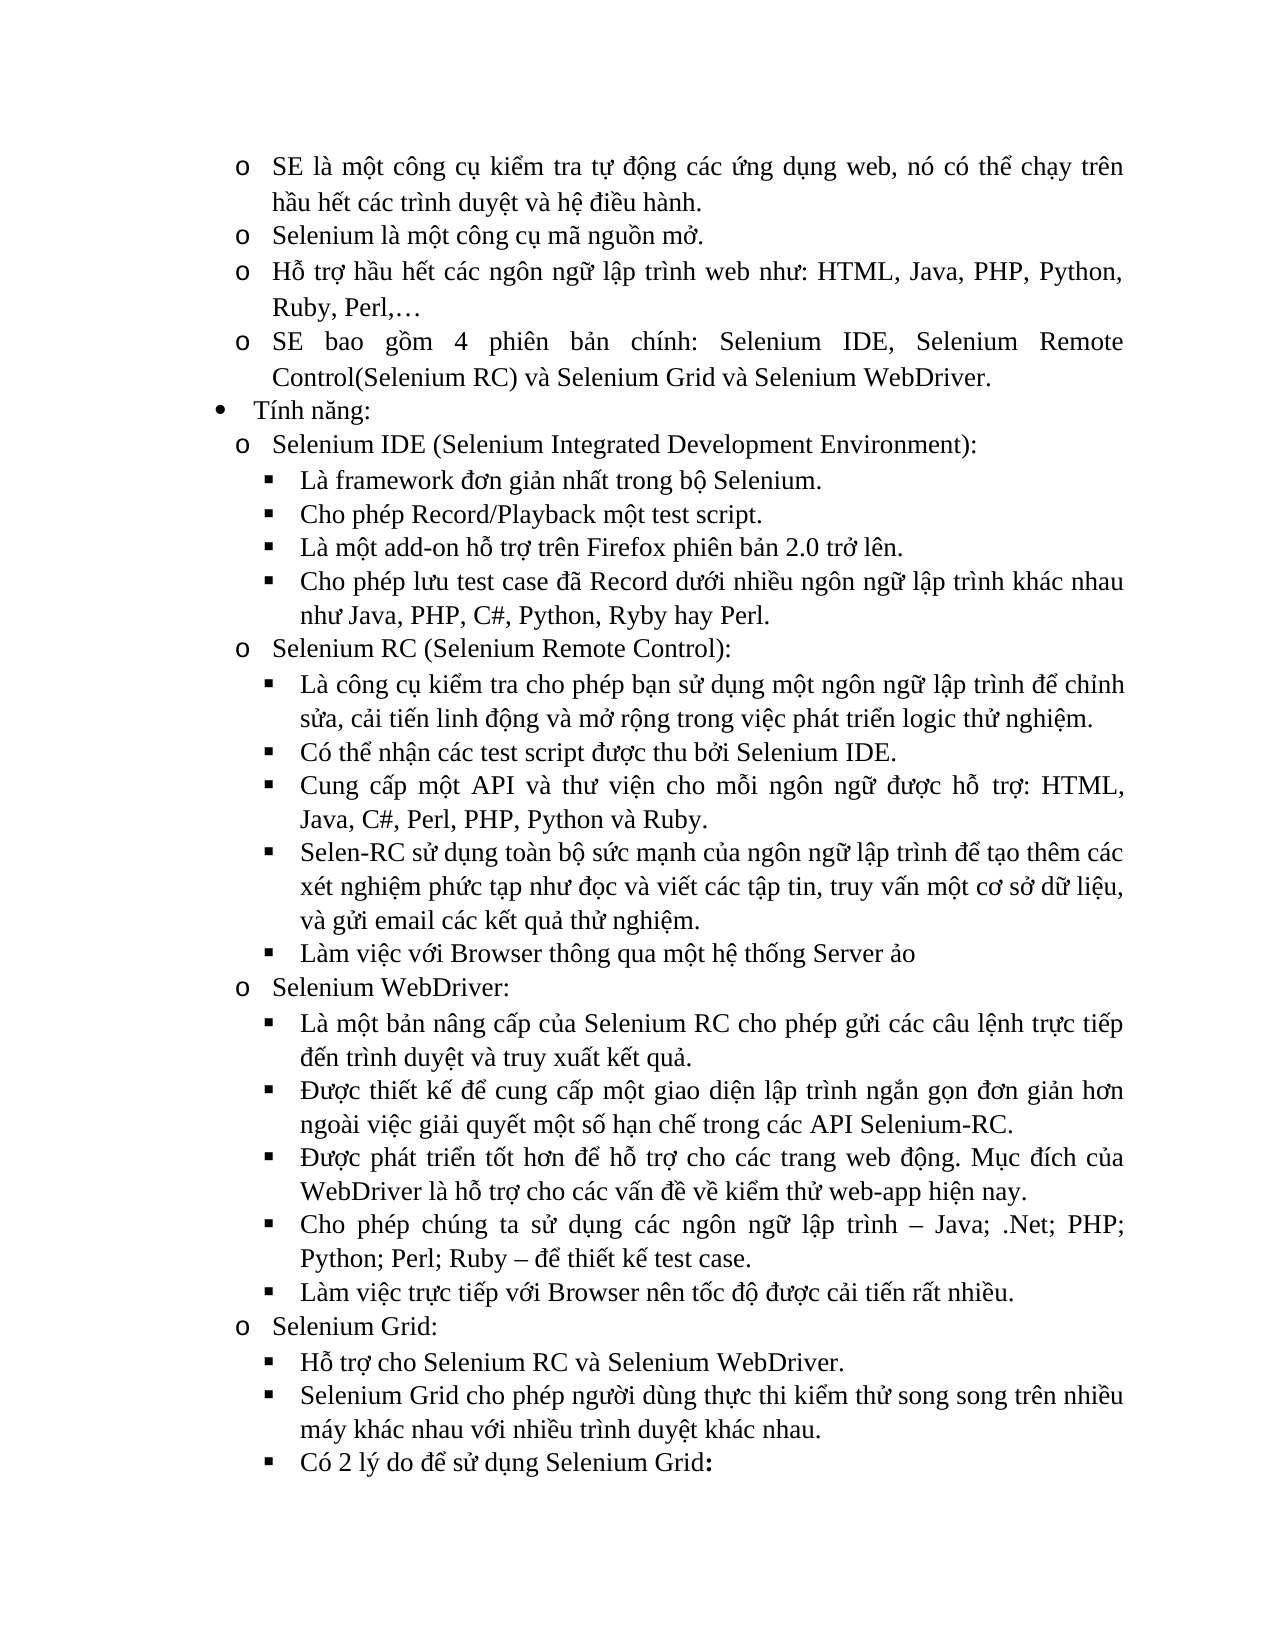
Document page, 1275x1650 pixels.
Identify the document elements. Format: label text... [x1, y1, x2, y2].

list Selenium WebDriver: [234, 971, 1125, 1004]
list Có thể nhận các test script được thu bởi Selenium IDE. [262, 736, 1125, 767]
list Cung cấp một API và thư viện cho mỗi ngôn ngữ được hỗ trợ: HTML, Java, C#, Perl, PHP, Python và Ruby. [262, 769, 1125, 834]
list Là một bản nâng cấp của Selenium RC cho phép gửi các câu lệnh trực tiếp đến trình duyệt và truy xuất kết quả. [262, 1007, 1125, 1072]
list Selen-RC sử dụng toàn bộ sức mạnh của ngôn ngữ lập trình để tạo thêm các xét nghiệm phức tạp như đọc và viết các tập tin, truy vấn một cơ sở dữ liệu, và gửi email các kết quả thử nghiệm. [262, 837, 1125, 935]
list Là công cụ kiểm tra cho phép bạn sử dụng một ngôn ngữ lập trình để chỉnh sửa, cải tiến linh động và mở rộng trong việc phát triển logic thử nghiệm. [262, 668, 1125, 733]
list Cho phép chúng ta sử dụng các ngôn ngữ lập trình – Java; .Net; PHP; Python; Perl; Ruby – để thiết kế test case. [262, 1209, 1125, 1273]
list Là một add-on hỗ trợ trên Firefox phiên bản 2.0 trở lên. [262, 531, 1125, 563]
list Làm việc trực tiếp với Browser nên tốc độ được cải tiến rất nhiều. [262, 1276, 1125, 1307]
list Selenium IDE (Selenium Integrated Development Environment): [234, 428, 1125, 461]
list Cho phép lưu test case đã Record dưới nhiều ngôn ngữ lập trình khác nhau như Java, PHP, C#, Python, Ryby hay Perl. [262, 565, 1125, 630]
list Selenium Grid cho phép người dùng thực thi kiểm thử song song trên nhiều máy khác nhau với nhiều trình duyệt khác nhau. [262, 1379, 1125, 1444]
list Selenium RC (Selenium Remote Control): [234, 632, 1125, 666]
list Tính năng: [216, 394, 1125, 425]
list Được thiết kế để cung cấp một giao diện lập trình ngắn gọn đơn giản hơn ngoài việc giải quyết một số hạn chế trong các API Selenium-RC. [262, 1074, 1125, 1139]
list Hỗ trợ hầu hết các ngôn ngữ lập trình web như: HTML, Java, PHP, Python, Ruby, Perl,… [234, 255, 1125, 322]
list Hỗ trợ cho Selenium RC và Selenium WebDriver. [262, 1346, 1125, 1377]
list Được phát triển tốt hơn để hỗ trợ cho các trang web động. Mục đích của WebDriver là hỗ trợ cho các vấn đề về kiểm thử web-app hiện nay. [262, 1141, 1125, 1206]
list Selenium là một công cụ mã nguồn mở. [234, 219, 1125, 253]
list SE bao gồm 4 phiên bản chính: Selenium IDE, Selenium Remote Control(Selenium RC) và Selenium Grid và Selenium WebDriver. [234, 325, 1125, 392]
list Selenium Grid: [234, 1309, 1125, 1343]
list Cho phép Record/Playback một test script. [262, 498, 1125, 529]
list Làm việc với Browser thông qua một hệ thống Server ảo [262, 937, 1125, 968]
list Là framework đơn giản nhất trong bộ Selenium. [262, 464, 1125, 495]
list Có 2 lý do để sử dụng Selenium Grid: [262, 1447, 1125, 1478]
list SE là một công cụ kiểm tra tự động các ứng dụng web, nó có thể chạy trên hầu hết các trình duyệt và hệ điều hành. [234, 150, 1125, 217]
